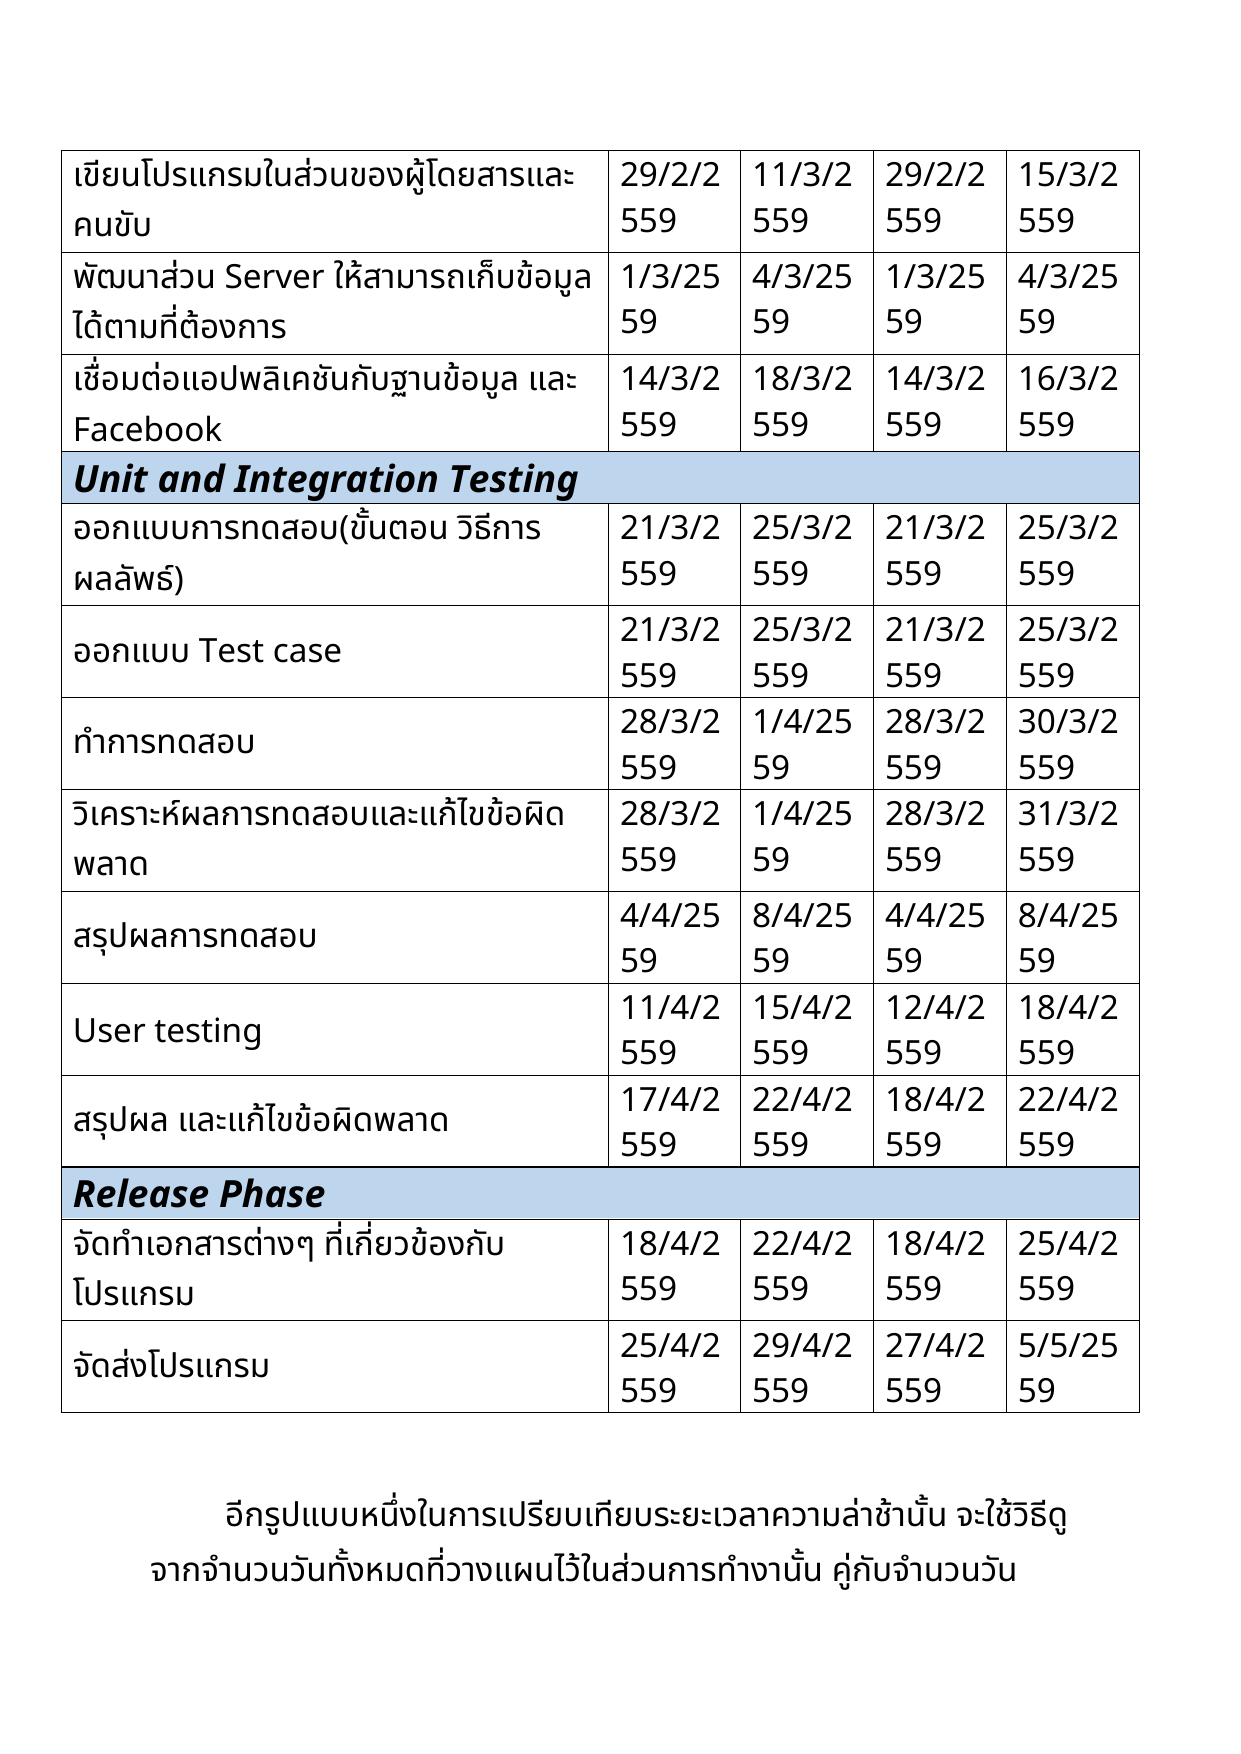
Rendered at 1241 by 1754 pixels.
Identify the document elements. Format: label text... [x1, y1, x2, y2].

table_cell 15/3/2559 [1007, 151, 1139, 252]
table_cell พัฒนาส่วน Server ให้สามารถเก็บข้อมูลได้ตามที่ต้องการ [62, 253, 608, 354]
table_cell 30/3/2559 [1007, 698, 1139, 789]
table_cell 21/3/2559 [609, 504, 740, 605]
table_cell 14/3/2559 [609, 355, 740, 451]
table_cell 11/3/2559 [741, 151, 873, 252]
table_cell 28/3/2559 [609, 698, 740, 789]
table_cell 12/4/2559 [874, 984, 1006, 1074]
table_cell 21/3/2559 [874, 606, 1006, 697]
table_cell ออกแบบ Test case [62, 606, 608, 697]
table_cell ทำการทดสอบ [62, 698, 608, 789]
table_cell 15/4/2559 [741, 984, 873, 1074]
table_cell 27/4/2559 [874, 1321, 1006, 1412]
table_cell 21/3/2559 [609, 606, 740, 697]
table_cell 16/3/2559 [1007, 355, 1139, 451]
table_cell 31/3/2559 [1007, 790, 1139, 891]
table_cell จัดทำเอกสารต่างๆ ที่เกี่ยวข้องกับโปรแกรม [62, 1220, 608, 1320]
table_cell 5/5/2559 [1007, 1321, 1139, 1412]
table_cell 1/3/2559 [609, 253, 740, 354]
table_cell 18/3/2559 [741, 355, 873, 451]
table_cell 22/4/2559 [1007, 1076, 1139, 1166]
table_cell 18/4/2559 [609, 1220, 740, 1320]
table_cell ออกแบบการทดสอบ(ขั้นตอน วิธีการ ผลลัพธ์) [62, 504, 608, 605]
table_cell 25/3/2559 [1007, 504, 1139, 605]
table_cell 1/4/2559 [741, 698, 873, 789]
table_cell 14/3/2559 [874, 355, 1006, 451]
table_cell 4/4/2559 [874, 892, 1006, 983]
table_cell 11/4/2559 [609, 984, 740, 1074]
table_cell Release Phase [62, 1168, 1139, 1218]
table_cell 4/4/2559 [609, 892, 740, 983]
table_cell เชื่อมต่อแอปพลิเคชันกับฐานข้อมูล และ Facebook [62, 355, 608, 451]
table_cell 29/2/2559 [609, 151, 740, 252]
table_cell 4/3/2559 [741, 253, 873, 354]
table_cell User testing [62, 984, 608, 1074]
table_cell เขียนโปรแกรมในส่วนของผู้โดยสารและคนขับ [62, 151, 608, 252]
table_cell 25/4/2559 [1007, 1220, 1139, 1320]
table_cell 25/4/2559 [609, 1321, 740, 1412]
table_cell Unit and Integration Testing [62, 452, 1139, 503]
table_cell 1/3/2559 [874, 253, 1006, 354]
table_cell 29/4/2559 [741, 1321, 873, 1412]
table_cell 22/4/2559 [741, 1220, 873, 1320]
table_cell 1/4/2559 [741, 790, 873, 891]
table_cell 8/4/2559 [1007, 892, 1139, 983]
table_cell 28/3/2559 [874, 698, 1006, 789]
table_cell วิเคราะห์ผลการทดสอบและแก้ไขข้อผิดพลาด [62, 790, 608, 891]
table_cell 29/2/2559 [874, 151, 1006, 252]
table_cell 22/4/2559 [741, 1076, 873, 1166]
table_cell จัดส่งโปรแกรม [62, 1321, 608, 1412]
table_cell 25/3/2559 [1007, 606, 1139, 697]
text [150, 1491, 1090, 1596]
table_cell 18/4/2559 [874, 1076, 1006, 1166]
table_cell สรุปผลการทดสอบ [62, 892, 608, 983]
table_cell 25/3/2559 [741, 606, 873, 697]
table_cell 28/3/2559 [874, 790, 1006, 891]
table_cell สรุปผล และแก้ไขข้อผิดพลาด [62, 1076, 608, 1166]
table_cell 18/4/2559 [1007, 984, 1139, 1074]
table_cell 18/4/2559 [874, 1220, 1006, 1320]
table_cell 4/3/2559 [1007, 253, 1139, 354]
table_cell 17/4/2559 [609, 1076, 740, 1166]
table_cell 8/4/2559 [741, 892, 873, 983]
table_cell 25/3/2559 [741, 504, 873, 605]
table_cell 28/3/2559 [609, 790, 740, 891]
table_cell 21/3/2559 [874, 504, 1006, 605]
